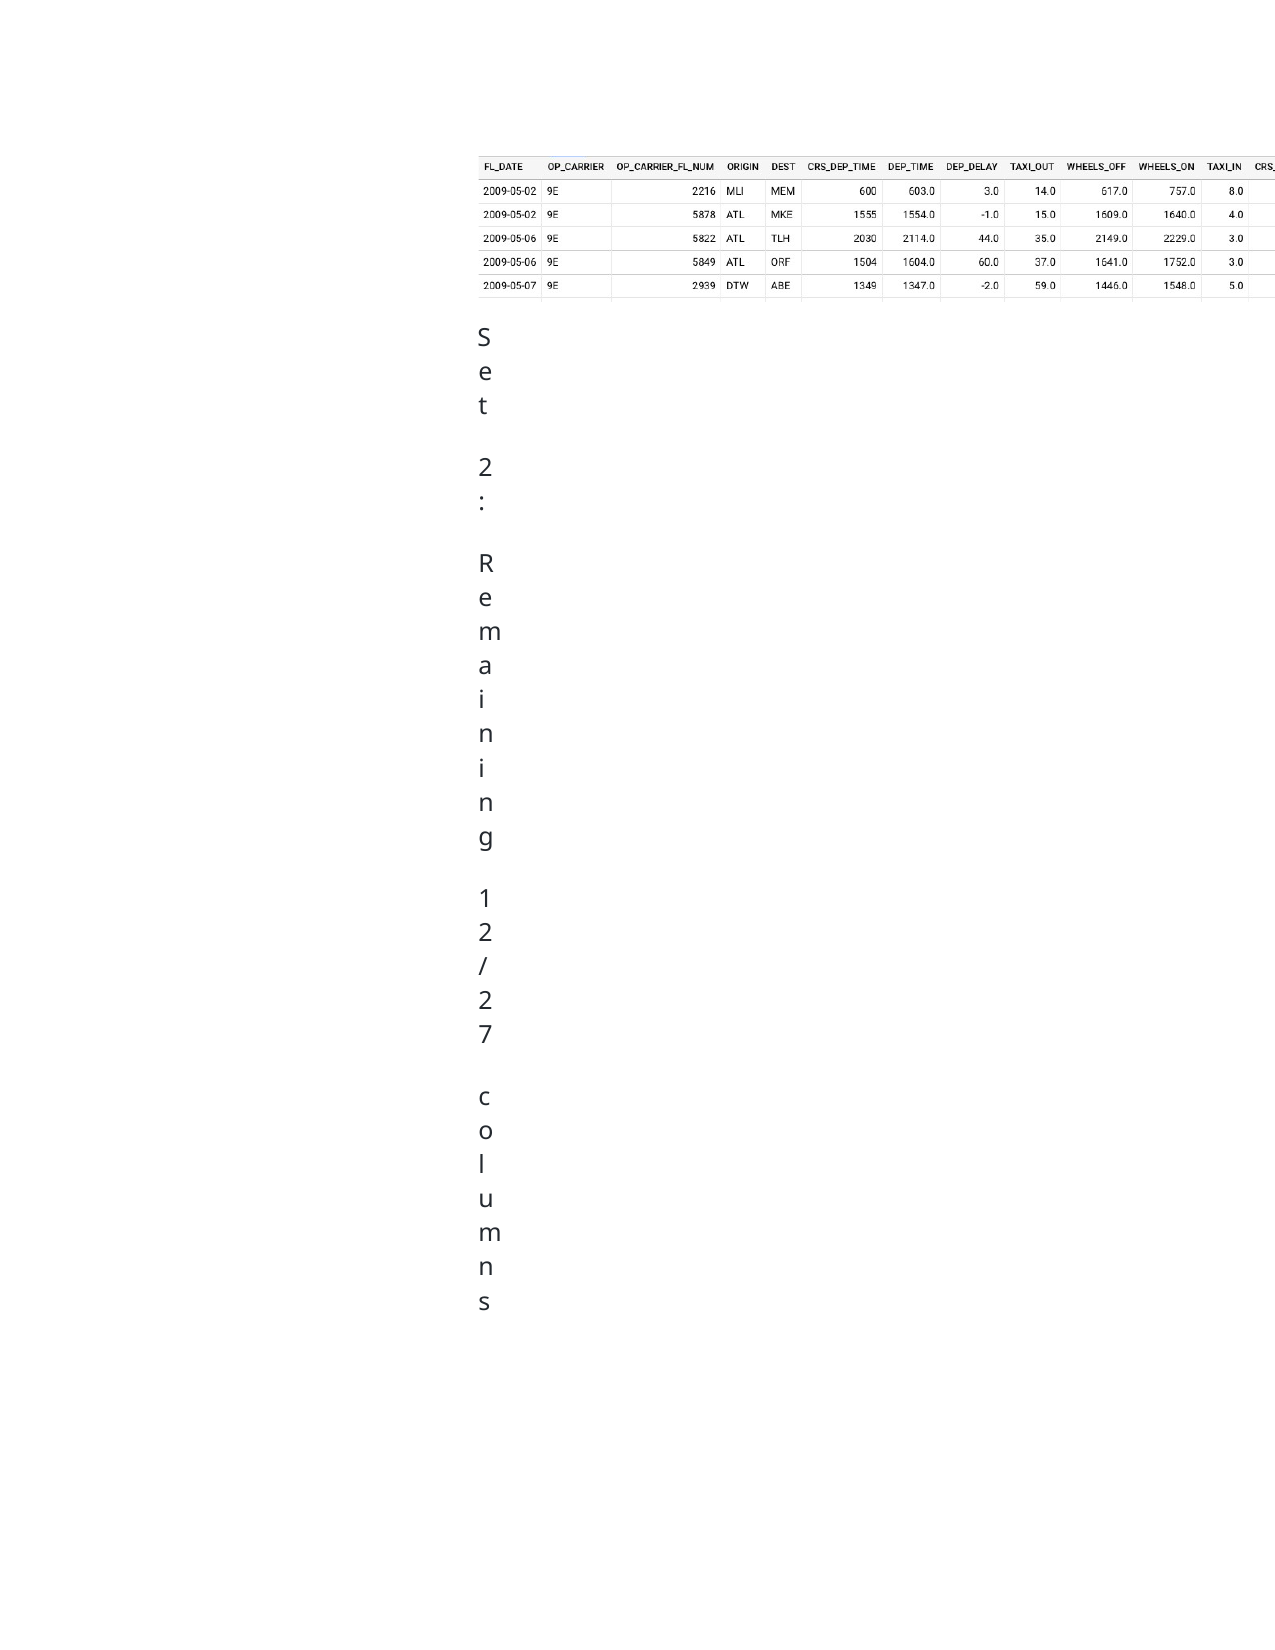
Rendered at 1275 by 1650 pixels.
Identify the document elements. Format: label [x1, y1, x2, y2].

picture [478, 156, 1275, 302]
